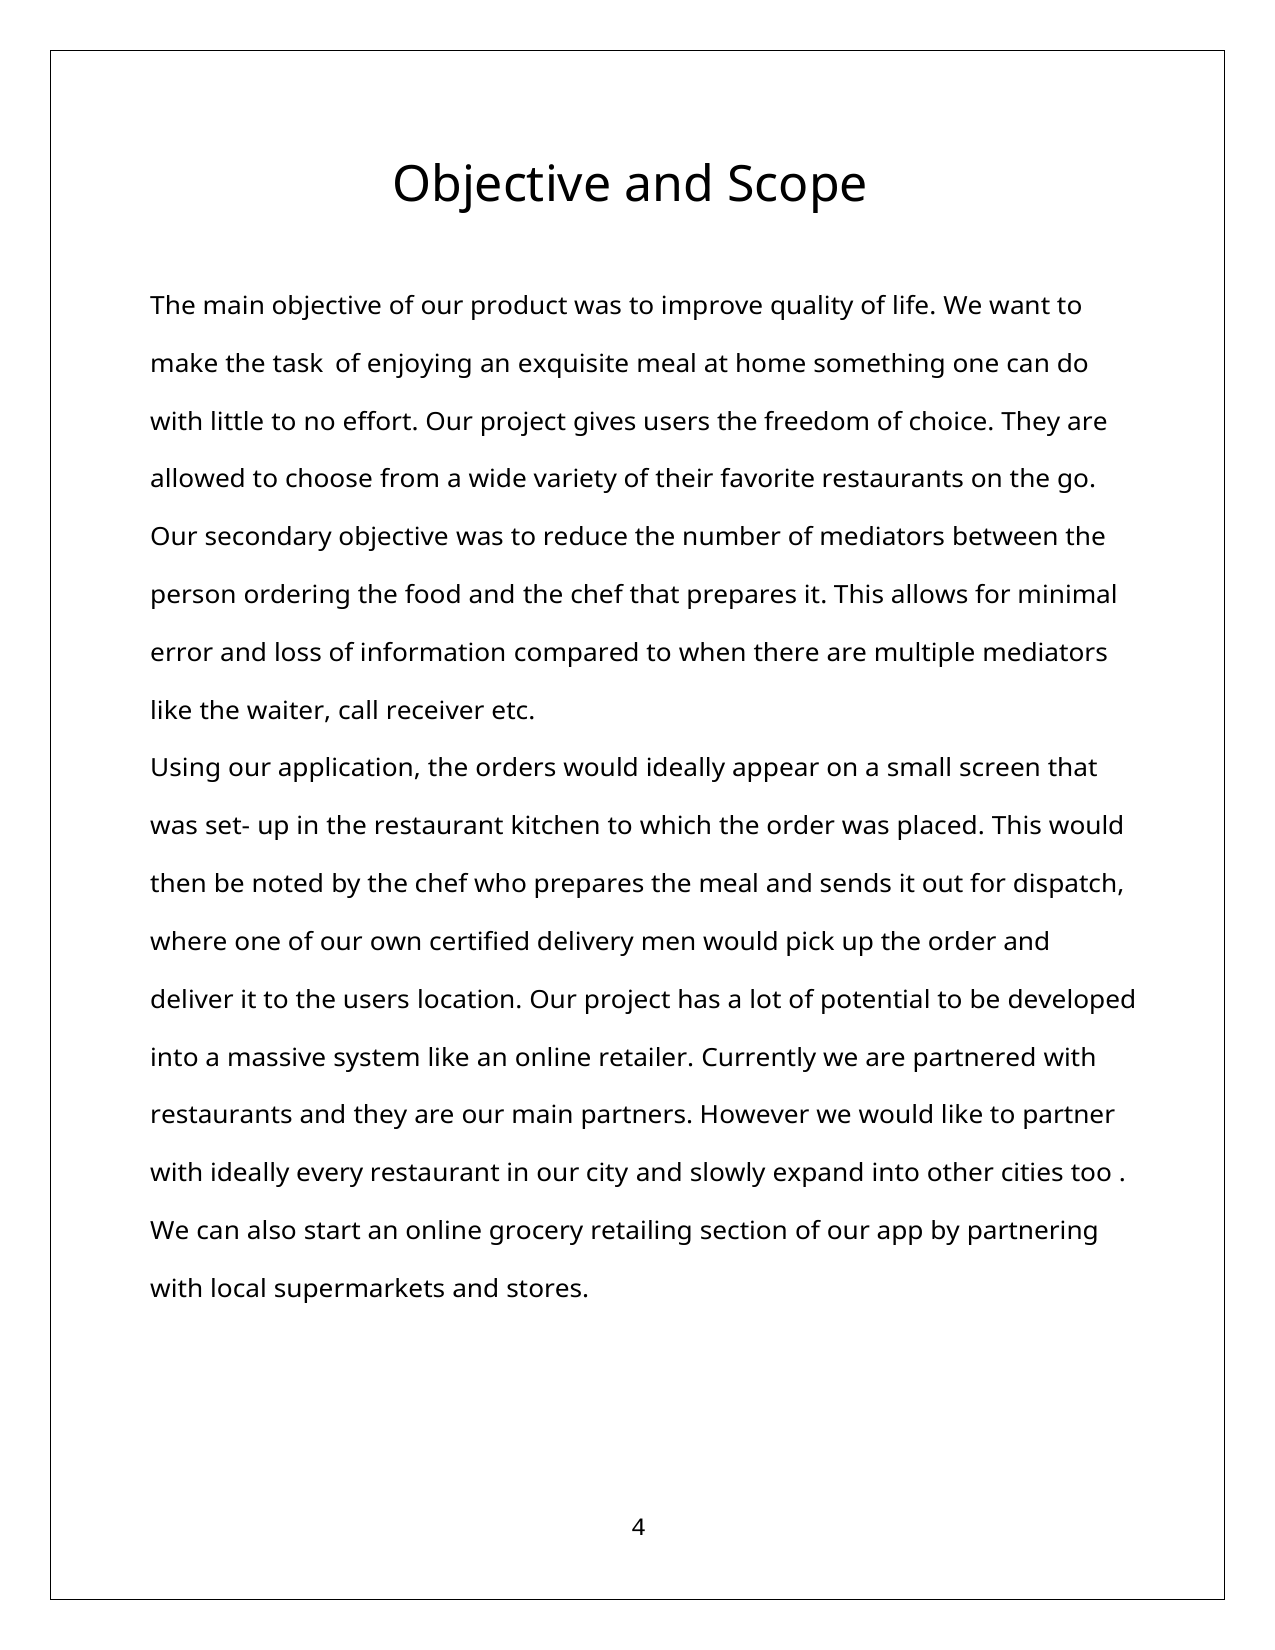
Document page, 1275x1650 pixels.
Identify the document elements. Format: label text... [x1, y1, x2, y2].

subtitle Objective and Scope [148, 148, 1112, 216]
text Using our application, the orders would ideally appear on a small screen that was set- up in the restaurant kitchen to which the order was placed. This would then be noted by the chef who prepares the meal and sends it out for dispatch, where one of our own certified delivery men would pick up the order and deliver it to the users location. Our project has a lot of potential to be developed into a massive system like an online retailer. Currently we are partnered with restaurants and they are our main partners. However we would like to partner with ideally every restaurant in our city and slowly expand into other cities too . We can also start an online grocery retailing section of our app by partnering with local supermarkets and stores. [150, 750, 1136, 1304]
text The main objective of our product was to improve quality of life. We want to make the task of enjoying an exquisite meal at home something one can do with little to no effort. Our project gives users the freedom of choice. They are allowed to choose from a wide variety of their favorite restaurants on the go. Our secondary objective was to reduce the number of mediators between the person ordering the food and the chef that prepares it. This allows for minimal error and loss of information compared to when there are multiple mediators like the waiter, call receiver etc. [150, 288, 1124, 726]
